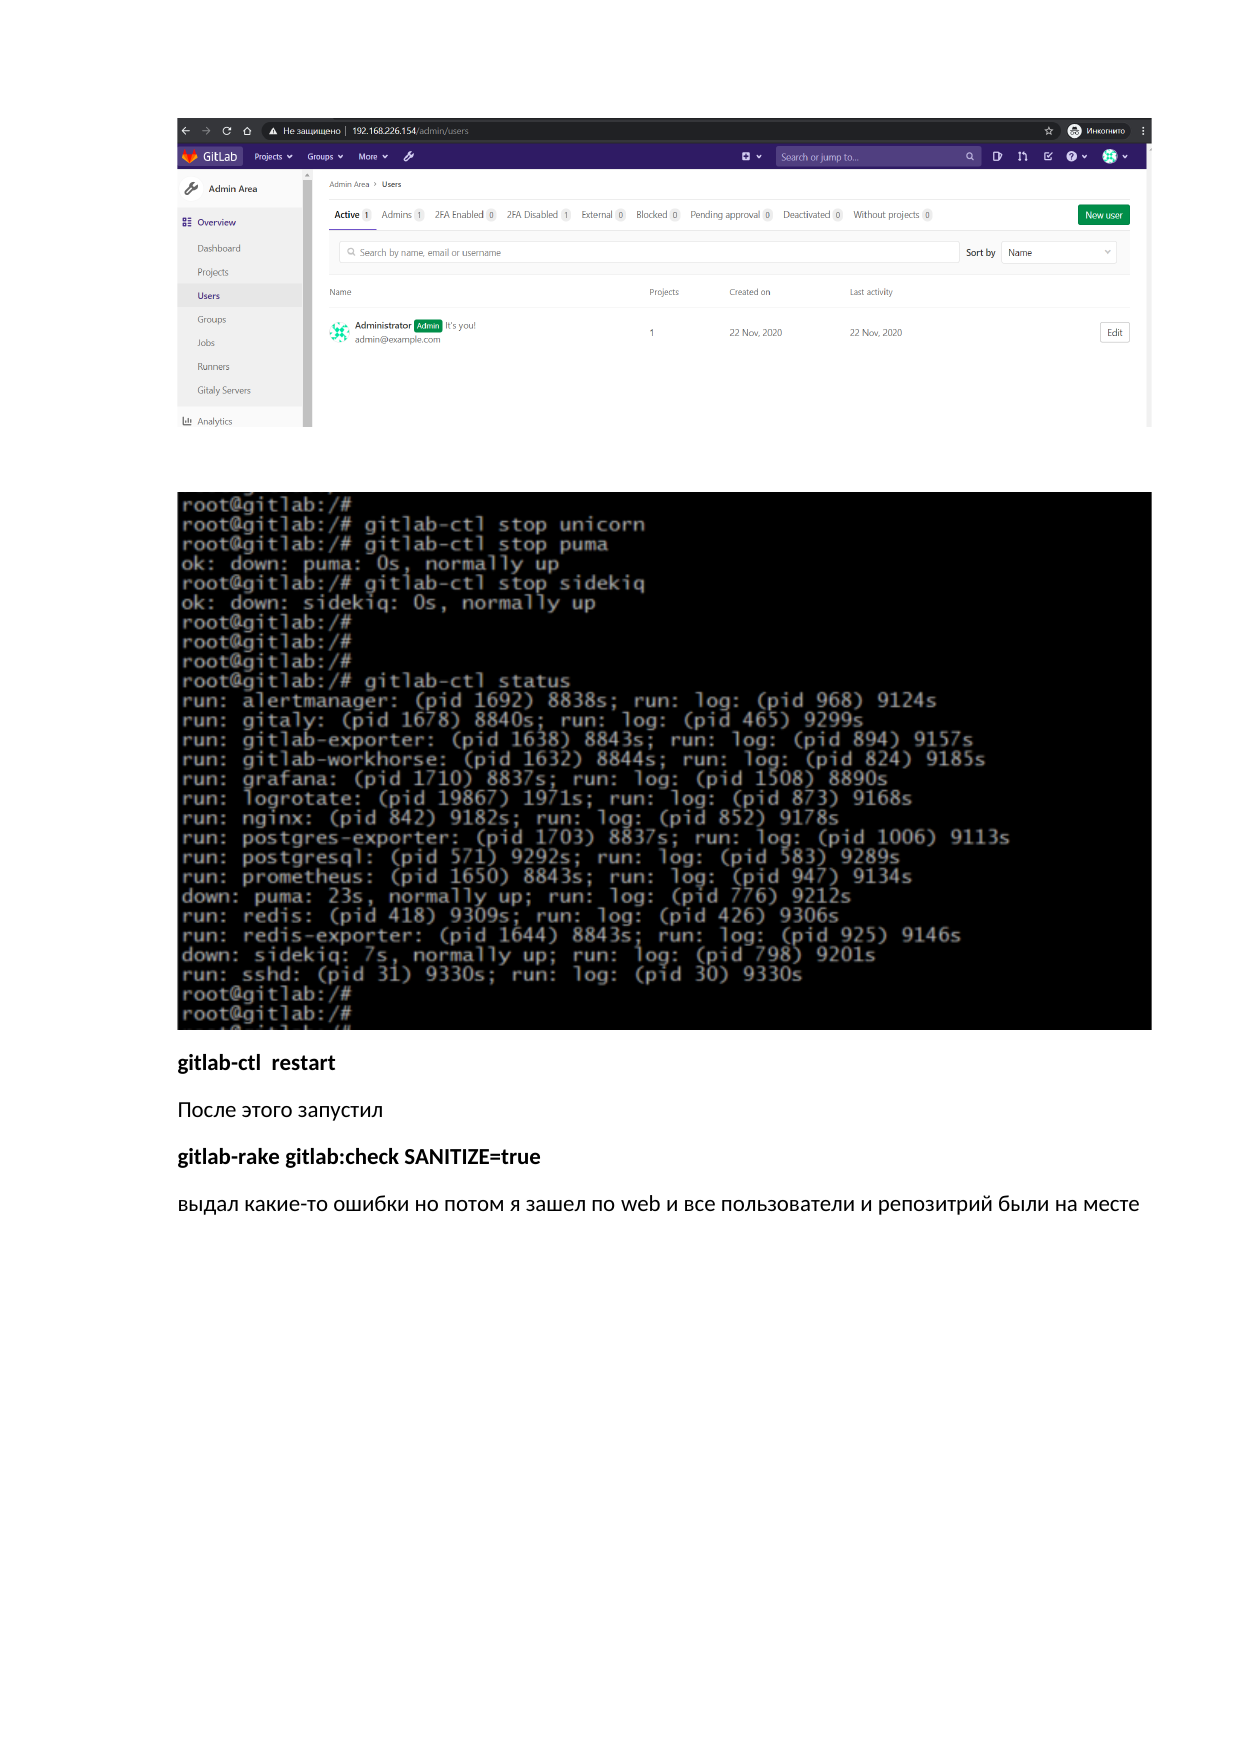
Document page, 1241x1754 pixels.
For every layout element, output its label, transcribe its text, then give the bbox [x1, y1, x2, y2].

text выдал какие-то ошибки но потом я зашел по web и все пользователи и репозитрий были на месте [177, 1189, 1152, 1217]
text После этого запустил [177, 1095, 1152, 1123]
text gitlab-rake gitlab:check SANITIZE=true [177, 1142, 1152, 1170]
picture [177, 492, 1152, 1030]
picture [177, 118, 1152, 427]
text gitlab-ctl restart [177, 1048, 1152, 1076]
